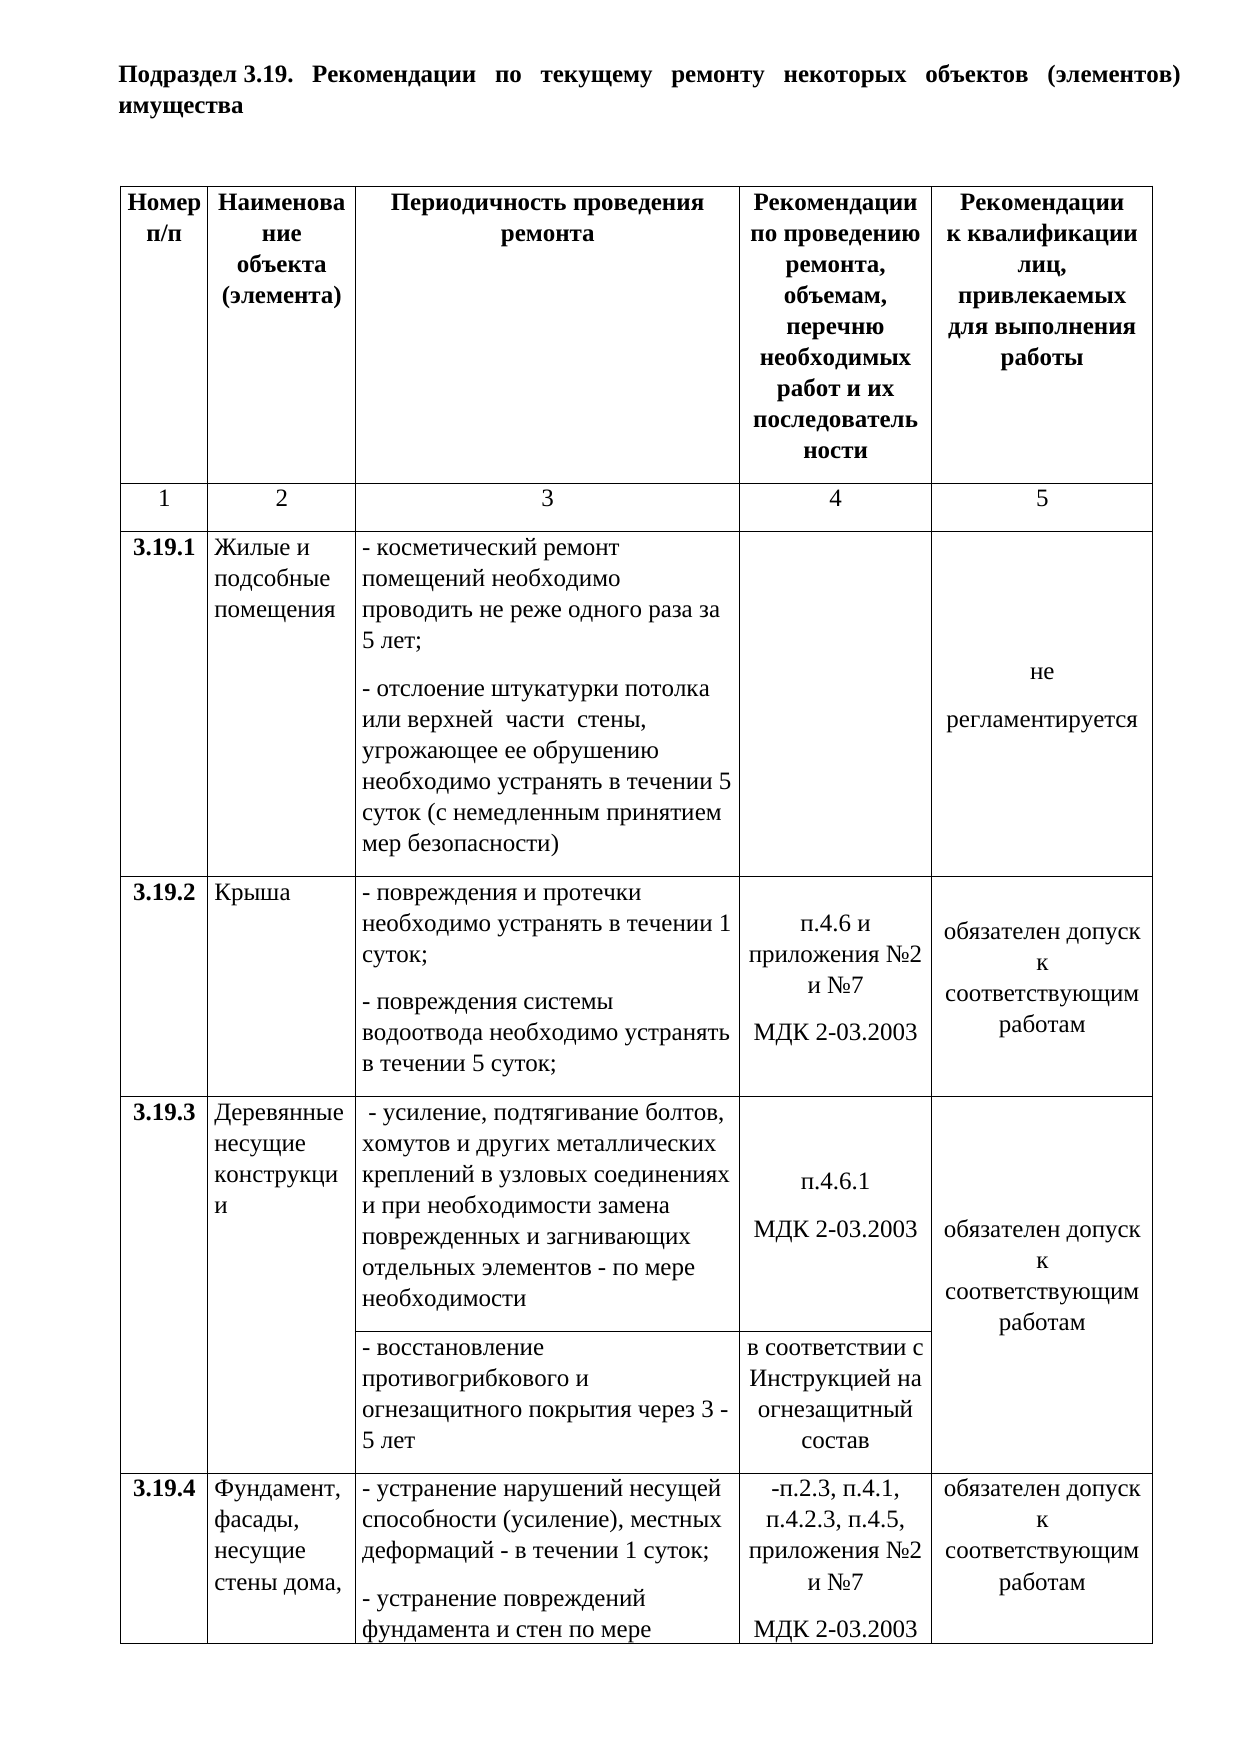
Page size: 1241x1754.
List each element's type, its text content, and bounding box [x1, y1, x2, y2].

table_cell 2 [208, 484, 355, 531]
table_cell обязателен допуск к соответствующим работам [932, 1097, 1152, 1472]
table_header Рекомендации к квалификации лиц, привлекаемых для выполнения работы [932, 187, 1152, 482]
table_header Периодичность проведения ремонта [356, 187, 739, 482]
table_cell 4 [740, 484, 931, 531]
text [118, 59, 1181, 119]
table_cell в соответствии с Инструкцией на огнезащитный состав [740, 1332, 931, 1472]
table_cell Жилые и подсобные помещения [208, 532, 355, 876]
table_cell 3.19.2 [121, 877, 207, 1096]
table_cell - восстановление противогрибкового и огнезащитного покрытия через 3 -5 лет [356, 1332, 739, 1472]
table_cell обязателен допуск к соответствующим работам [932, 877, 1152, 1096]
table_cell [740, 532, 931, 876]
table_cell 3.19.3 [121, 1097, 207, 1472]
table_cell 3 [356, 484, 739, 531]
table_cell - косметический ремонт помещений необходимо проводить не реже одного раза за 5 лет; - отслоение штукатурки потолка или верхней части стены, угрожающее ее обрушению необходимо устранять в течении 5 суток (с немедленным принятием мер безопасности) [356, 532, 739, 876]
table_header Рекомендации по проведению ремонта, объемам, перечню необходимых работ и их последовательности [740, 187, 931, 482]
table_cell - повреждения и протечки необходимо устранять в течении 1 суток; - повреждения системы водоотвода необходимо устранять в течении 5 суток; [356, 877, 739, 1096]
table_header Номер п/п [121, 187, 207, 482]
table_cell - усиление, подтягивание болтов, хомутов и других металлических креплений в узловых соединениях и при необходимости замена поврежденных и загнивающих отдельных элементов - по мере необходимости [356, 1097, 739, 1331]
table_cell п.4.6.1 МДК 2-03.2003 [740, 1097, 931, 1331]
table_cell Фундамент, фасады, несущие стены дома, перегородки [208, 1474, 355, 1643]
table_cell не регламентируется [932, 532, 1152, 876]
table_cell обязателен допуск к соответствующим работам [932, 1474, 1152, 1643]
table_cell -п.2.3, п.4.1, п.4.2.3, п.4.5, приложения №2 и №7 МДК 2-03.2003 - в соответствии с рабочей проектной документацией [740, 1474, 931, 1643]
table_cell 5 [932, 484, 1152, 531]
table_cell Деревянные несущие конструкции [208, 1097, 355, 1472]
table_cell 3.19.1 [121, 532, 207, 876]
table_cell п.4.6 и приложения №2 и №7 МДК 2-03.2003 [740, 877, 931, 1096]
table_cell 1 [121, 484, 207, 531]
table_header Наименование объекта (элемента) [208, 187, 355, 482]
table_cell Крыша [208, 877, 355, 1096]
table_cell 3.19.4 [121, 1474, 207, 1643]
